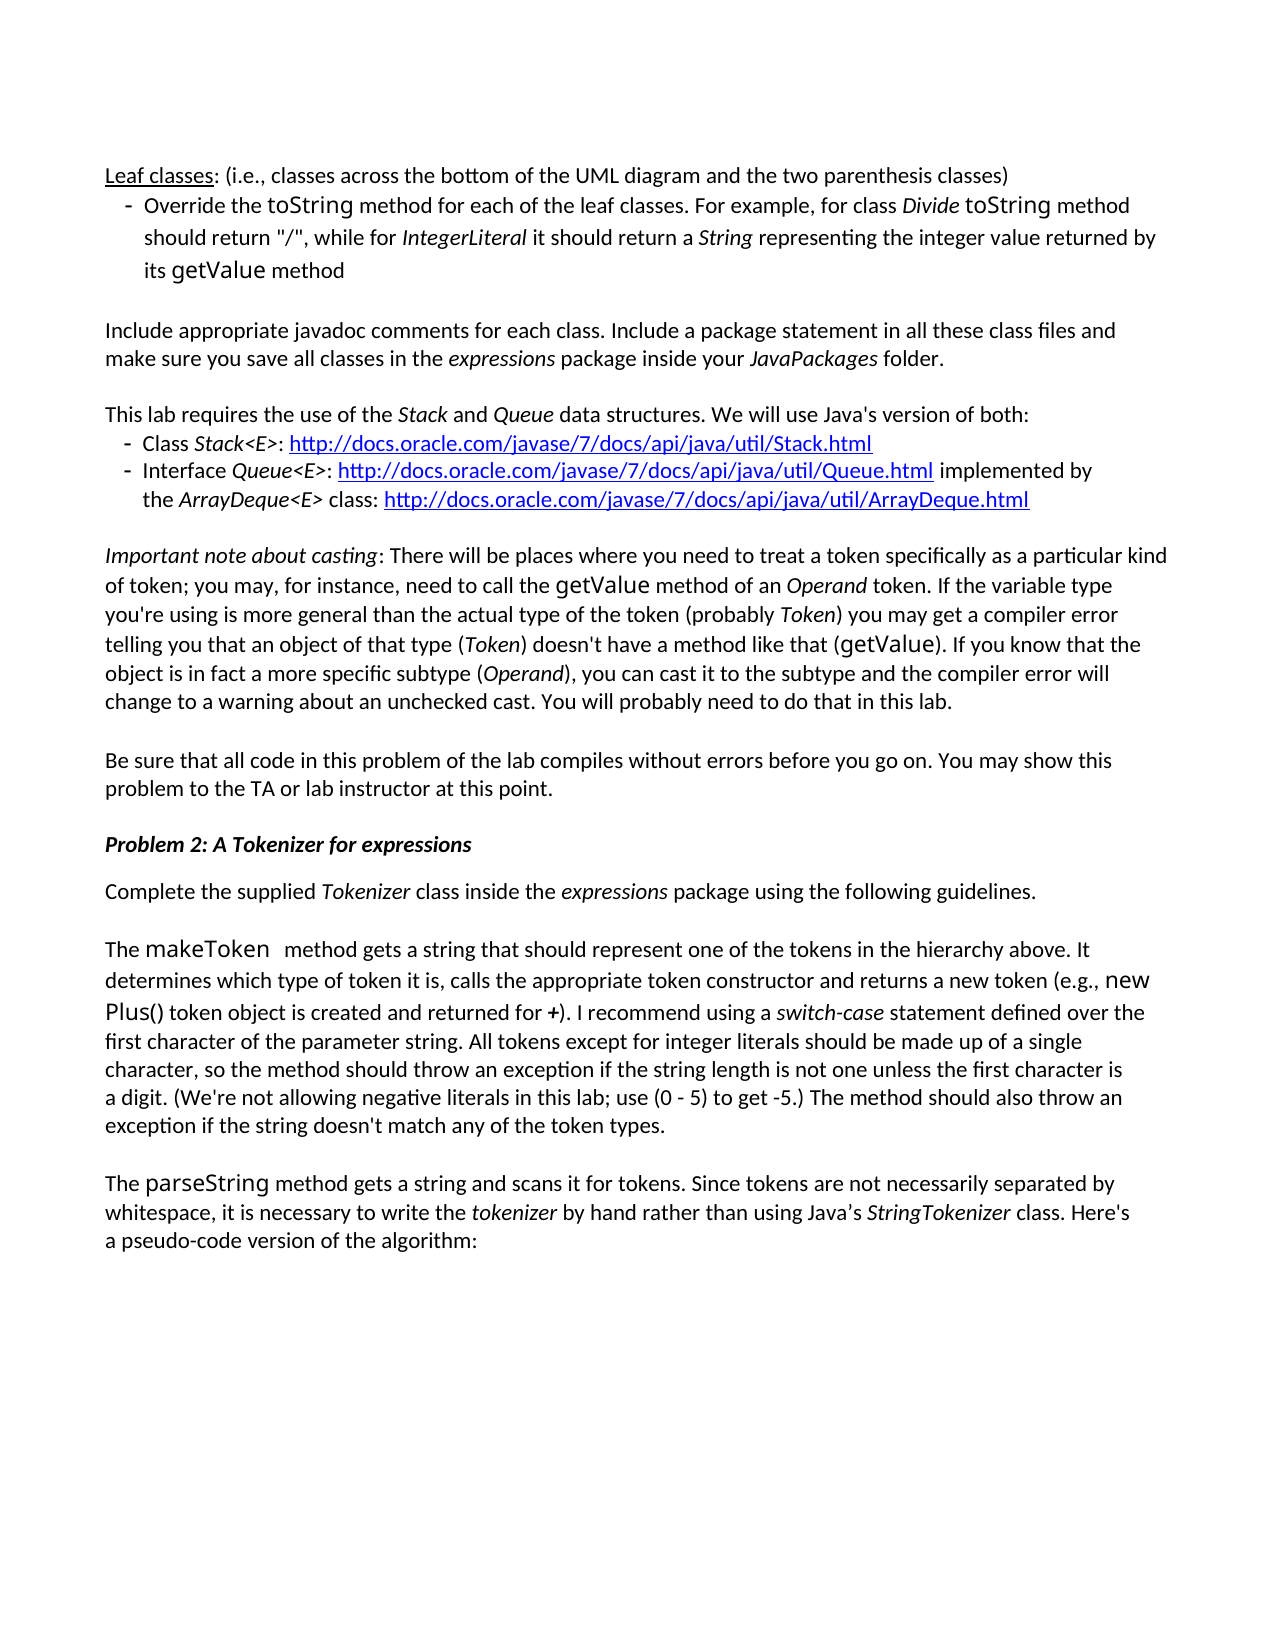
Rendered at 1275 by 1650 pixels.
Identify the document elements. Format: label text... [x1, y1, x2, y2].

text Leaf classes: (i.e., classes across the bottom of the UML diagram and the two parenthesis classes) [105, 161, 1170, 189]
text This lab requires the use of the Stack and Queue data structures. We will use Java's version of both: [105, 401, 1170, 429]
text Important note about casting: There will be places where you need to treat a token specifically as a particular kind of token; you may, for instance, need to call the getValue method of an Operand token. If the variable type you're using is more general than the actual type of the token (probably Token) you may get a compiler error telling you that an object of that type (Token) doesn't have a method like that (getValue). If you know that the object is in fact a more specific subtype (Operand), you can cast it to the subtype and the compiler error will change to a warning about an unchecked cast. You will probably need to do that in this lab. [105, 541, 1170, 715]
text problem to the TA or lab instructor at this point. [105, 774, 1170, 802]
list Class Stack<E>: http://docs.oracle.com/javase/7/docs/api/java/util/Stack.html [124, 429, 1170, 457]
text Include appropriate javadoc comments for each class. Include a package statement in all these class files and make sure you save all classes in the expressions package inside your JavaPackages folder. [105, 317, 1170, 373]
list Override the toString method for each of the leaf classes. For example, for class Divide toString method should return "/", while for IntegerLiteral it should return a String representing the integer value returned by its getValue method [124, 189, 1170, 285]
text Be sure that all code in this problem of the lab compiles without errors before you go on. You may show this [105, 746, 1170, 774]
text Problem 2: A Tokenizer for expressions [105, 830, 1170, 858]
list Interface Queue<E>: http://docs.oracle.com/javase/7/docs/api/java/util/Queue.html implemented by the ArrayDeque<E> class: http://docs.oracle.com/javase/7/docs/api/java/util/ArrayDeque.html [124, 457, 1170, 513]
text The parseString method gets a string and scans it for tokens. Since tokens are not necessarily separated by whitespace, it is necessary to write the tokenizer by hand rather than using Java’s StringTokenizer class. Here's a pseudo-code version of the algorithm: [105, 1139, 1170, 1254]
text Complete the supplied Tokenizer class inside the expressions package using the following guidelines. The makeToken method gets a string that should represent one of the tokens in the hierarchy above. It determines which type of token it is, calls the appropriate token constructor and returns a new token (e.g., new Plus() token object is created and returned for +). I recommend using a switch-case statement defined over the first character of the parameter string. All tokens except for integer literals should be made up of a single character, so the method should throw an exception if the string length is not one unless the first character is a digit. (We're not allowing negative literals in this lab; use (0 - 5) to get -5.) The method should also throw an exception if the string doesn't match any of the token types. [105, 877, 1170, 1139]
